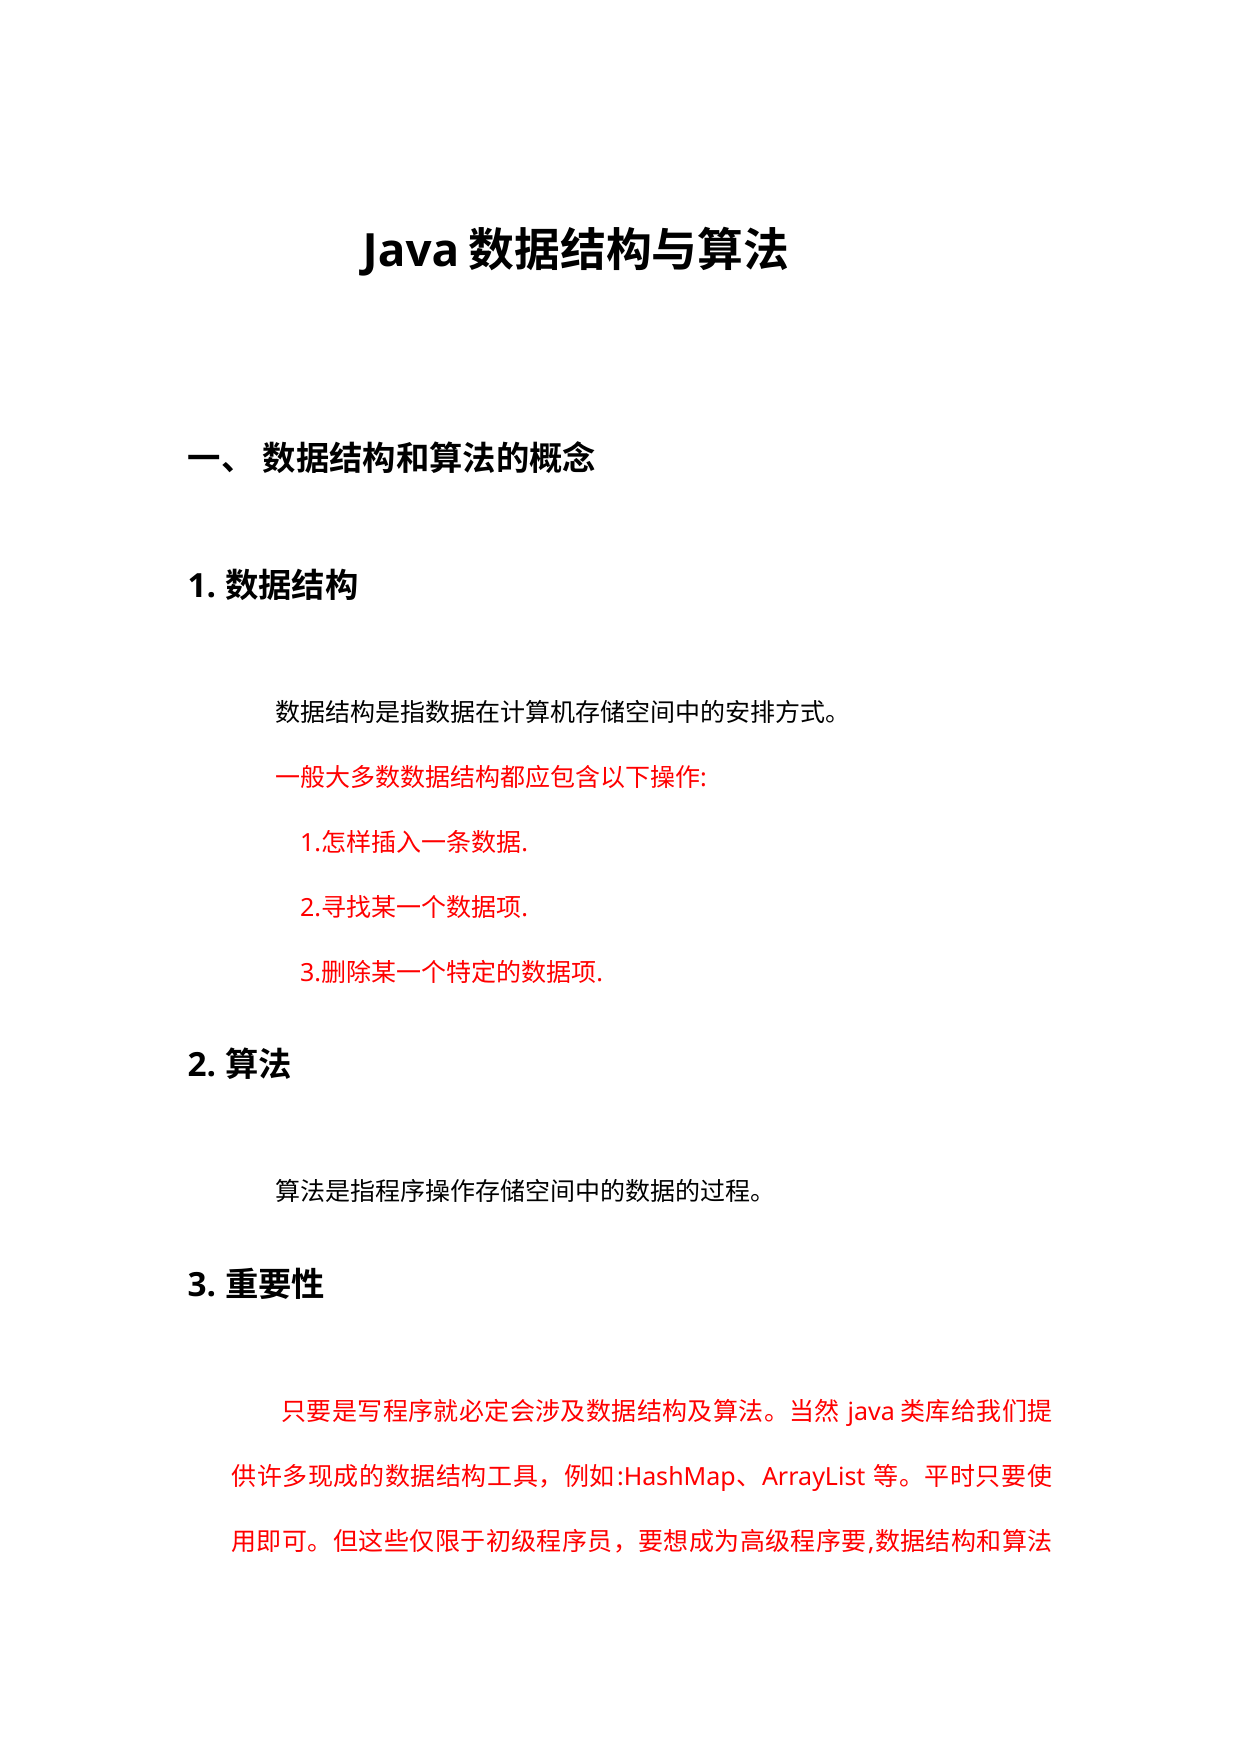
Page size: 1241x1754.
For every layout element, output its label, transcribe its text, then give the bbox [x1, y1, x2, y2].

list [231, 1377, 1053, 1572]
subtitle 数据结构 [187, 550, 1053, 615]
text 1.怎样插入一条数据. [225, 808, 1053, 873]
text 2.寻找某一个数据项. [225, 873, 1053, 938]
subtitle 数据结构和算法的概念 [187, 423, 1053, 488]
subtitle 算法 [187, 1030, 1053, 1095]
list 算法是指程序操作存储空间中的数据的过程。 [225, 1157, 1053, 1222]
subtitle 重要性 [187, 1249, 1053, 1314]
text 一般大多数数据结构都应包含以下操作: [225, 743, 1053, 808]
text 数据结构是指数据在计算机存储空间中的安排方式。 [225, 678, 1053, 743]
text 3.删除某一个特定的数据项. [225, 938, 1053, 1003]
subtitle Java数据结构与算法 [187, 197, 1053, 295]
